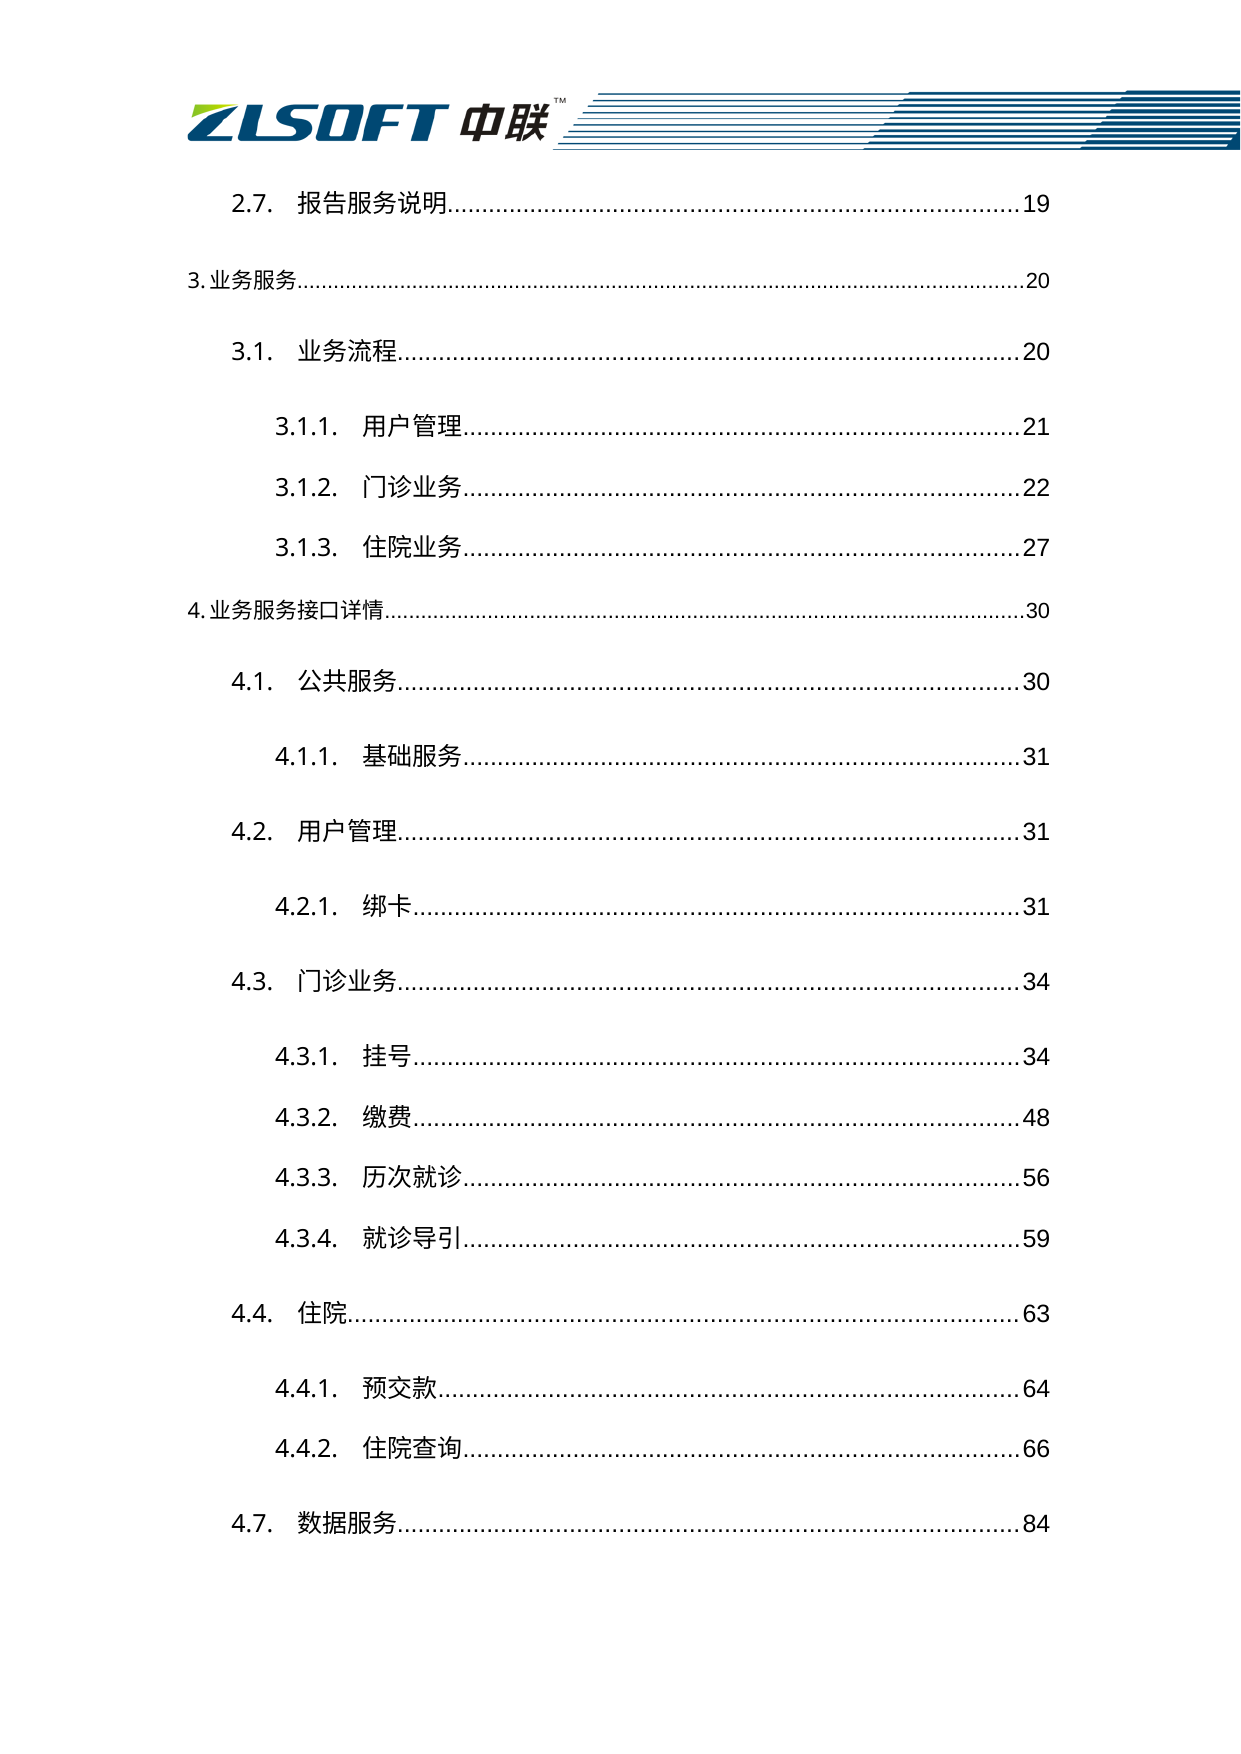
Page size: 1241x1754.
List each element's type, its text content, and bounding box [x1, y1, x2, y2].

text 4.2.1. 绑卡 31 [275, 886, 1053, 923]
text 3.1.2. 门诊业务 22 [275, 467, 1053, 503]
text 4.1. 公共服务 30 [231, 647, 1053, 712]
text 4.3. 门诊业务 34 [231, 947, 1053, 1012]
text 4.3.1. 挂号 34 [275, 1036, 1053, 1073]
picture [187, 88, 1241, 150]
text 4.2. 用户管理 31 [231, 797, 1053, 862]
text 3.1.1. 用户管理 21 [275, 406, 1053, 443]
text 4. 业务服务接口详情 30 [187, 592, 1053, 625]
text 3.1.3. 住院业务 27 [275, 528, 1053, 564]
text 4.1.1. 基础服务 31 [275, 736, 1053, 773]
text 3.1. 业务流程 20 [231, 317, 1053, 382]
text 4.4. 住院 63 [231, 1279, 1053, 1344]
text 3. 业务服务 20 [187, 262, 1053, 295]
text 4.4.1. 预交款 64 [275, 1368, 1053, 1404]
text 4.4.2. 住院查询 66 [275, 1429, 1053, 1465]
text 4.3.4. 就诊导引 59 [275, 1218, 1053, 1254]
text 4.3.3. 历次就诊 56 [275, 1158, 1053, 1194]
text 2.7. 报告服务说明 19 [231, 169, 1053, 234]
text 4.7. 数据服务 84 [231, 1489, 1053, 1554]
text 4.3.2. 缴费 48 [275, 1097, 1053, 1133]
